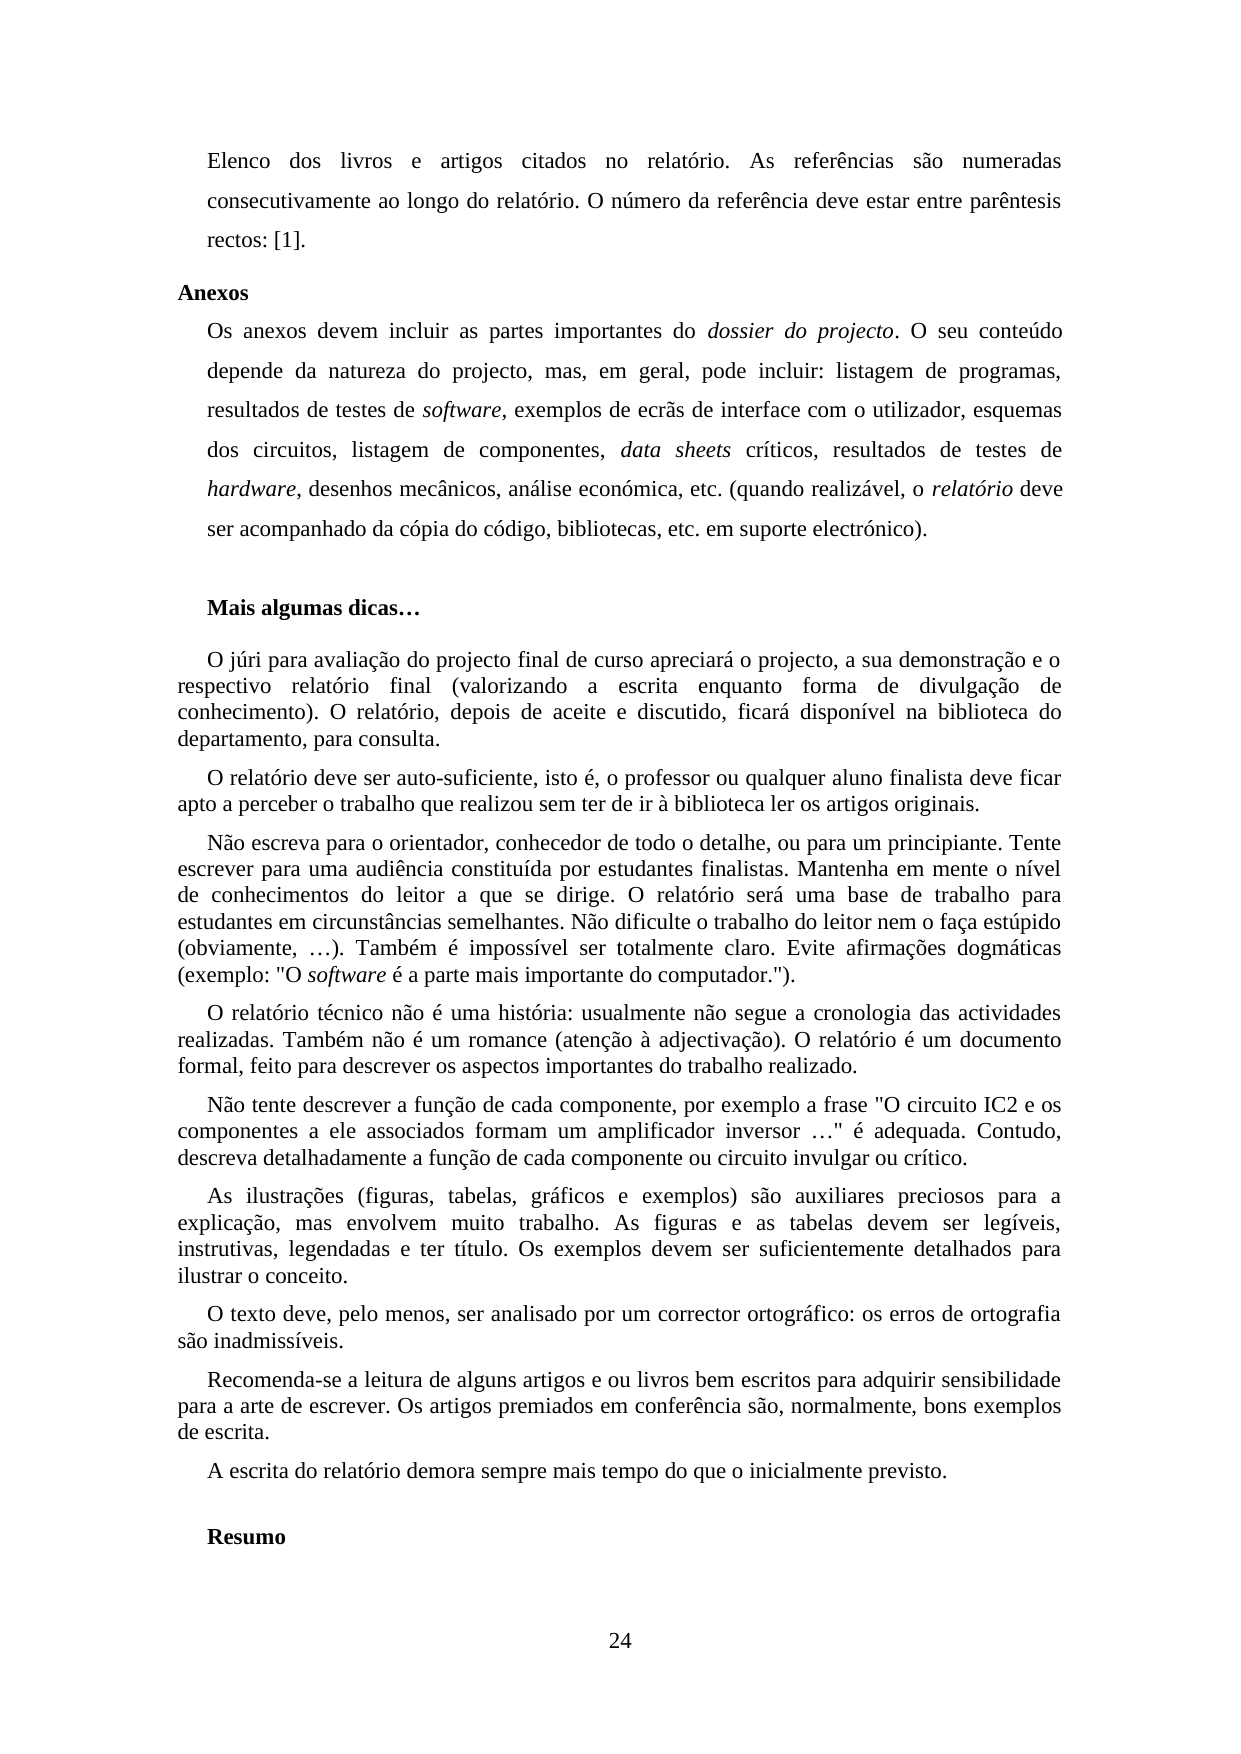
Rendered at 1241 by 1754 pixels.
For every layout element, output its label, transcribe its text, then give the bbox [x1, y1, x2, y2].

text A escrita do relatório demora sempre mais tempo do que o inicialmente previsto. [177, 1457, 1063, 1484]
text Os anexos devem incluir as partes importantes do dossier do projecto. O seu conteúdo depende da natureza do projecto, mas, em geral, pode incluir: listagem de programas, resultados de testes de software, exemplos de ecrãs de interface com o utilizador, esquemas dos circuitos, listagem de componentes, data sheets críticos, resultados de testes de hardware, desenhos mecânicos, análise económica, etc. (quando realizável, o relatório deve ser acompanhado da cópia do código, bibliotecas, etc. em suporte electrónico). [207, 317, 1063, 541]
text Resumo [177, 1523, 1063, 1549]
text O júri para avaliação do projecto final de curso apreciará o projecto, a sua demonstração e o respectivo relatório final (valorizando a escrita enquanto forma de divulgação de conhecimento). O relatório, depois de aceite e discutido, ficará disponível na biblioteca do departamento, para consulta. [177, 646, 1063, 751]
text O relatório deve ser auto-suficiente, isto é, o professor ou qualquer aluno finalista deve ficar apto a perceber o trabalho que realizou sem ter de ir à biblioteca ler os artigos originais. [177, 764, 1063, 816]
text As ilustrações (figuras, tabelas, gráficos e exemplos) são auxiliares preciosos para a explicação, mas envolvem muito trabalho. As figuras e as tabelas devem ser legíveis, instrutivas, legendadas e ter título. Os exemplos devem ser suficientemente detalhados para ilustrar o conceito. [177, 1183, 1063, 1288]
text O relatório técnico não é uma história: usualmente não segue a cronologia das actividades realizadas. Também não é um romance (atenção à adjectivação). O relatório é um documento formal, feito para descrever os aspectos importantes do trabalho realizado. [177, 999, 1063, 1078]
text Não escreva para o orientador, conhecedor de todo o detalhe, ou para um principiante. Tente escrever para uma audiência constituída por estudantes finalistas. Mantenha em mente o nível de conhecimentos do leitor a que se dirige. O relatório será uma base de trabalho para estudantes em circunstâncias semelhantes. Não dificulte o trabalho do leitor nem o faça estúpido (obviamente, …). Também é impossível ser totalmente claro. Evite afirmações dogmáticas (exemplo: "O software é a parte mais importante do computador."). [177, 829, 1063, 987]
text O texto deve, pelo menos, ser analisado por um corrector ortográfico: os erros de ortografia são inadmissíveis. [177, 1301, 1063, 1353]
text Anexos [177, 278, 1063, 305]
text Mais algumas dicas… [177, 594, 1063, 620]
text Elenco dos livros e artigos citados no relatório. As referências são numeradas consecutivamente ao longo do relatório. O número da referência deve estar entre parêntesis rectos: [1]. [207, 148, 1063, 253]
text Não tente descrever a função de cada componente, por exemplo a frase "O circuito IC2 e os componentes a ele associados formam um amplificador inversor …" é adequada. Contudo, descreva detalhadamente a função de cada componente ou circuito invulgar ou crítico. [177, 1091, 1063, 1170]
